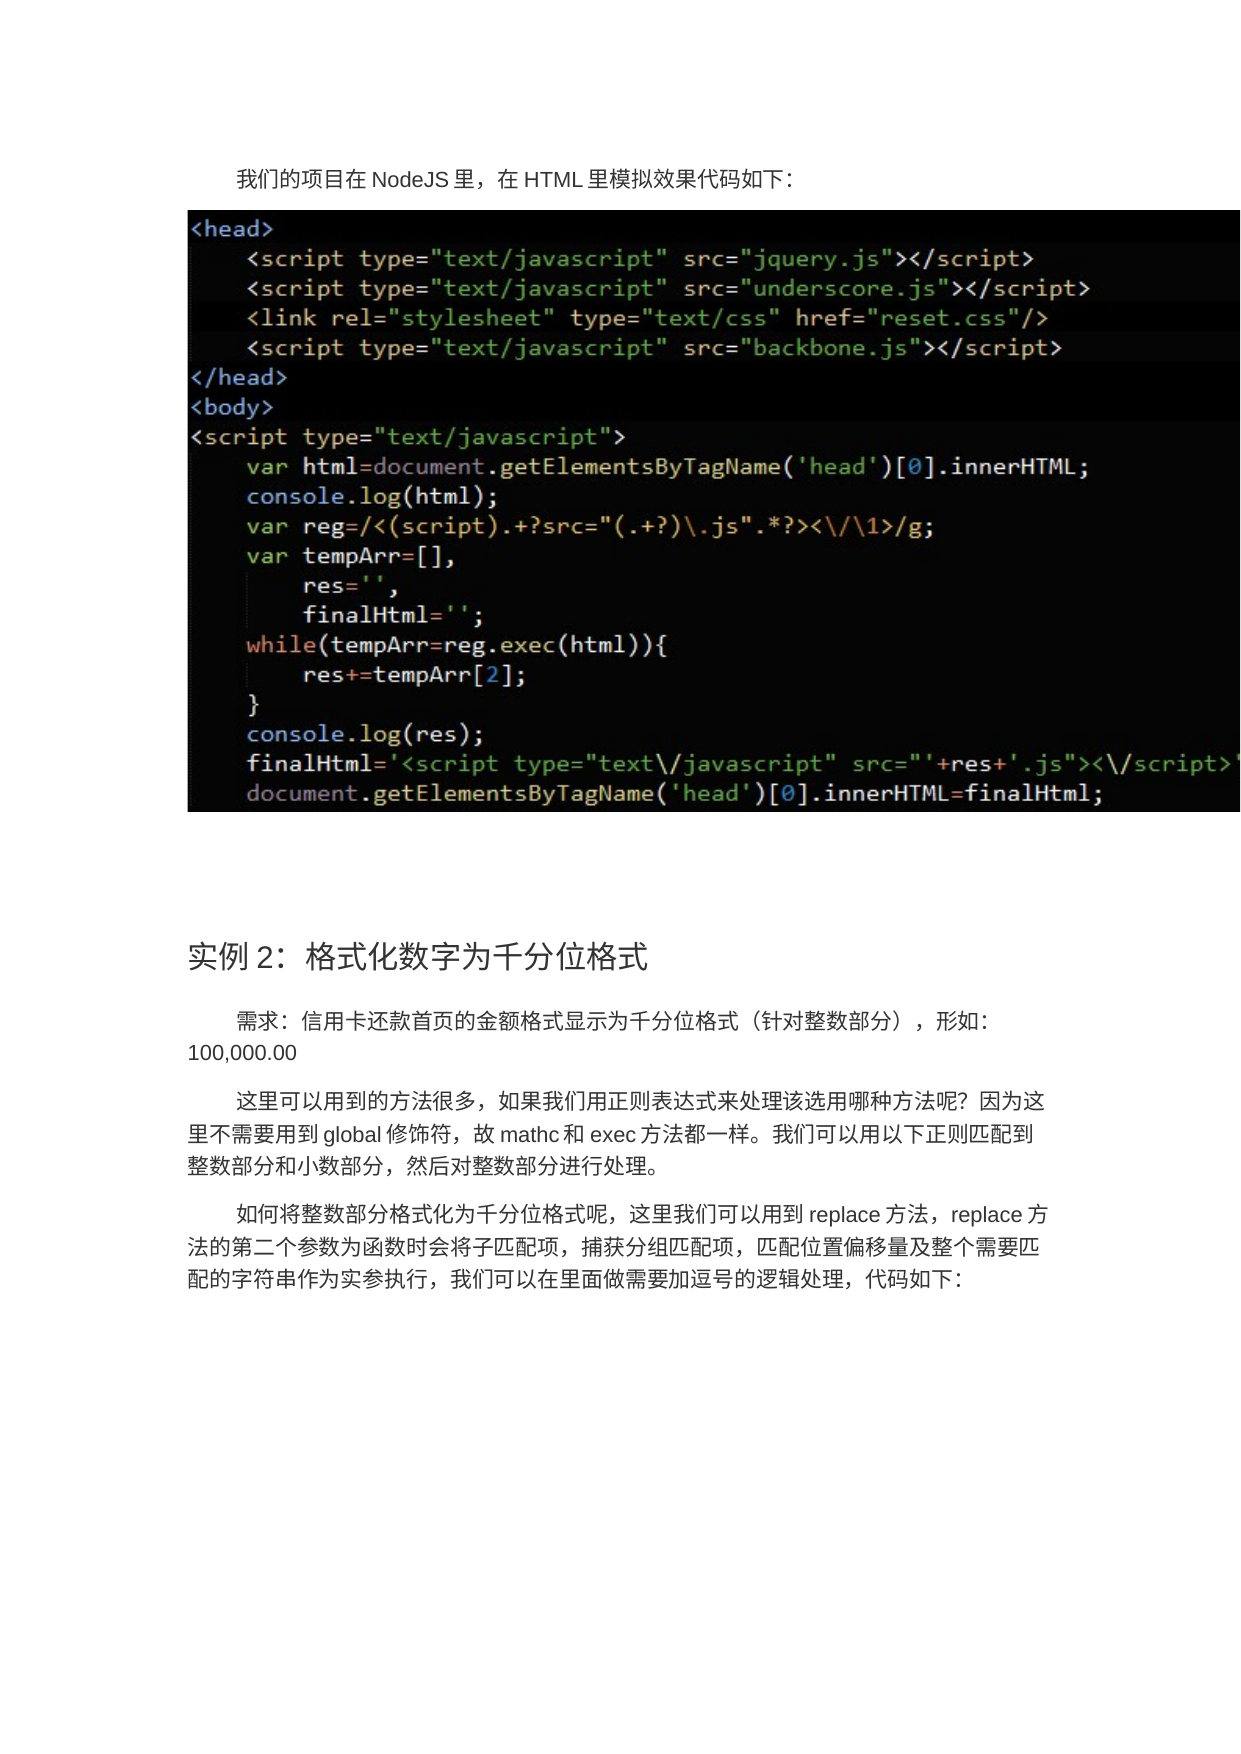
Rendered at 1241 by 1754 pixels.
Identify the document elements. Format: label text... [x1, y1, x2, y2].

text 实例2：格式化数字为千分位格式 [187, 923, 1053, 988]
text 这里可以用到的方法很多，如果我们用正则表达式来处理该选用哪种方法呢？因为这里不需要用到global修饰符，故mathc和exec方法都一样。我们可以用以下正则匹配到整数部分和小数部分，然后对整数部分进行处理。 [187, 1084, 1053, 1181]
text 我们的项目在NodeJS里，在HTML里模拟效果代码如下： [187, 162, 1053, 194]
text 需求：信用卡还款首页的金额格式显示为千分位格式（针对整数部分），形如：100,000.00 [187, 1003, 1053, 1068]
picture [187, 210, 1241, 812]
text 如何将整数部分格式化为千分位格式呢，这里我们可以用到replace方法，replace方法的第二个参数为函数时会将子匹配项，捕获分组匹配项，匹配位置偏移量及整个需要匹配的字符串作为实参执行，我们可以在里面做需要加逗号的逻辑处理，代码如下： [187, 1197, 1053, 1294]
